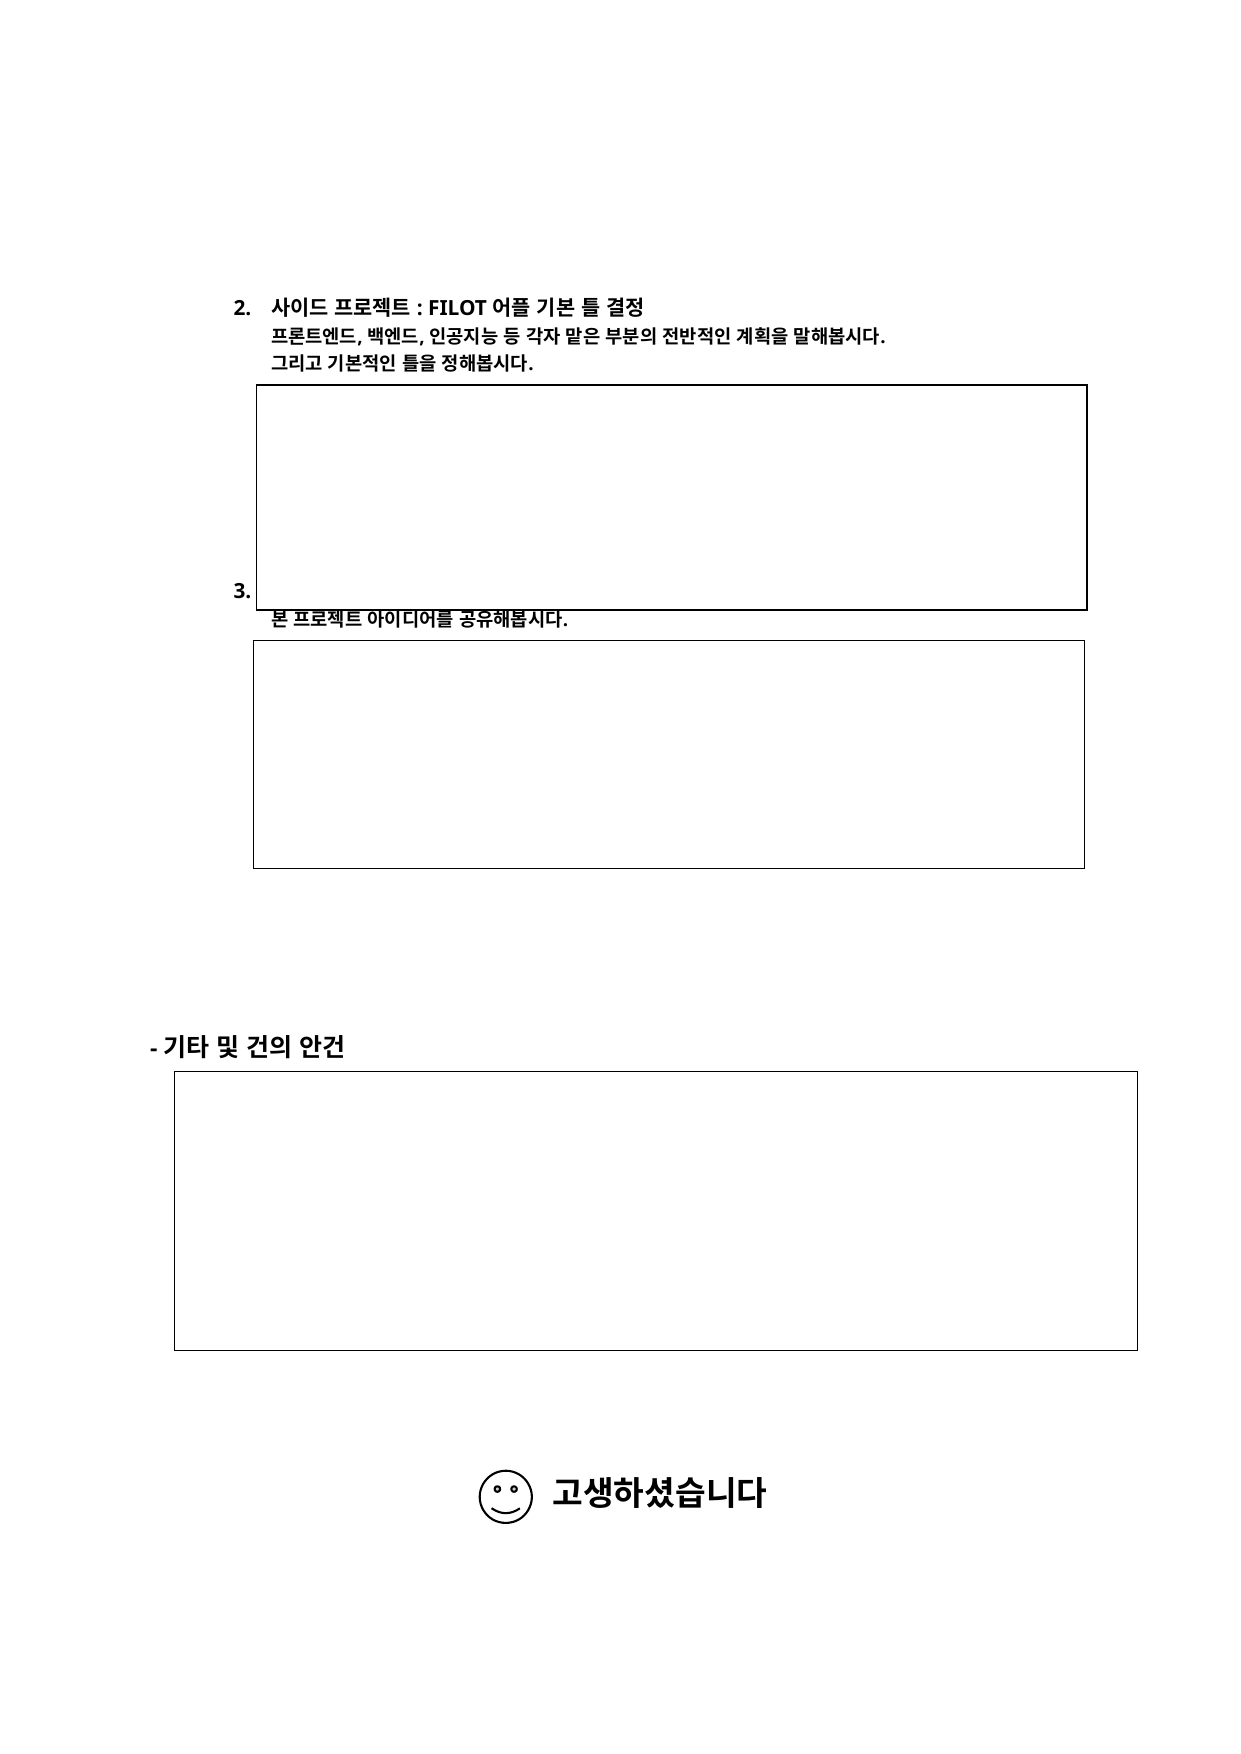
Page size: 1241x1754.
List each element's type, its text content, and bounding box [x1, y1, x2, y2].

text 프론트엔드, 백엔드, 인공지능 등 각자 맡은 부분의 전반적인 계획을 말해봅시다. [271, 321, 1090, 348]
list 사이드 프로젝트 : FILOT 어플 기본 틀 결정 [233, 291, 1090, 321]
text 본 프로젝트 아이디어를 공유해봅시다. [271, 605, 1090, 632]
text - 기타 및 건의 안건 [150, 1027, 1090, 1064]
list 고생하셨습니다 [229, 1467, 1090, 1515]
text 그리고 기본적인 틀을 정해봅시다. [271, 348, 1090, 376]
